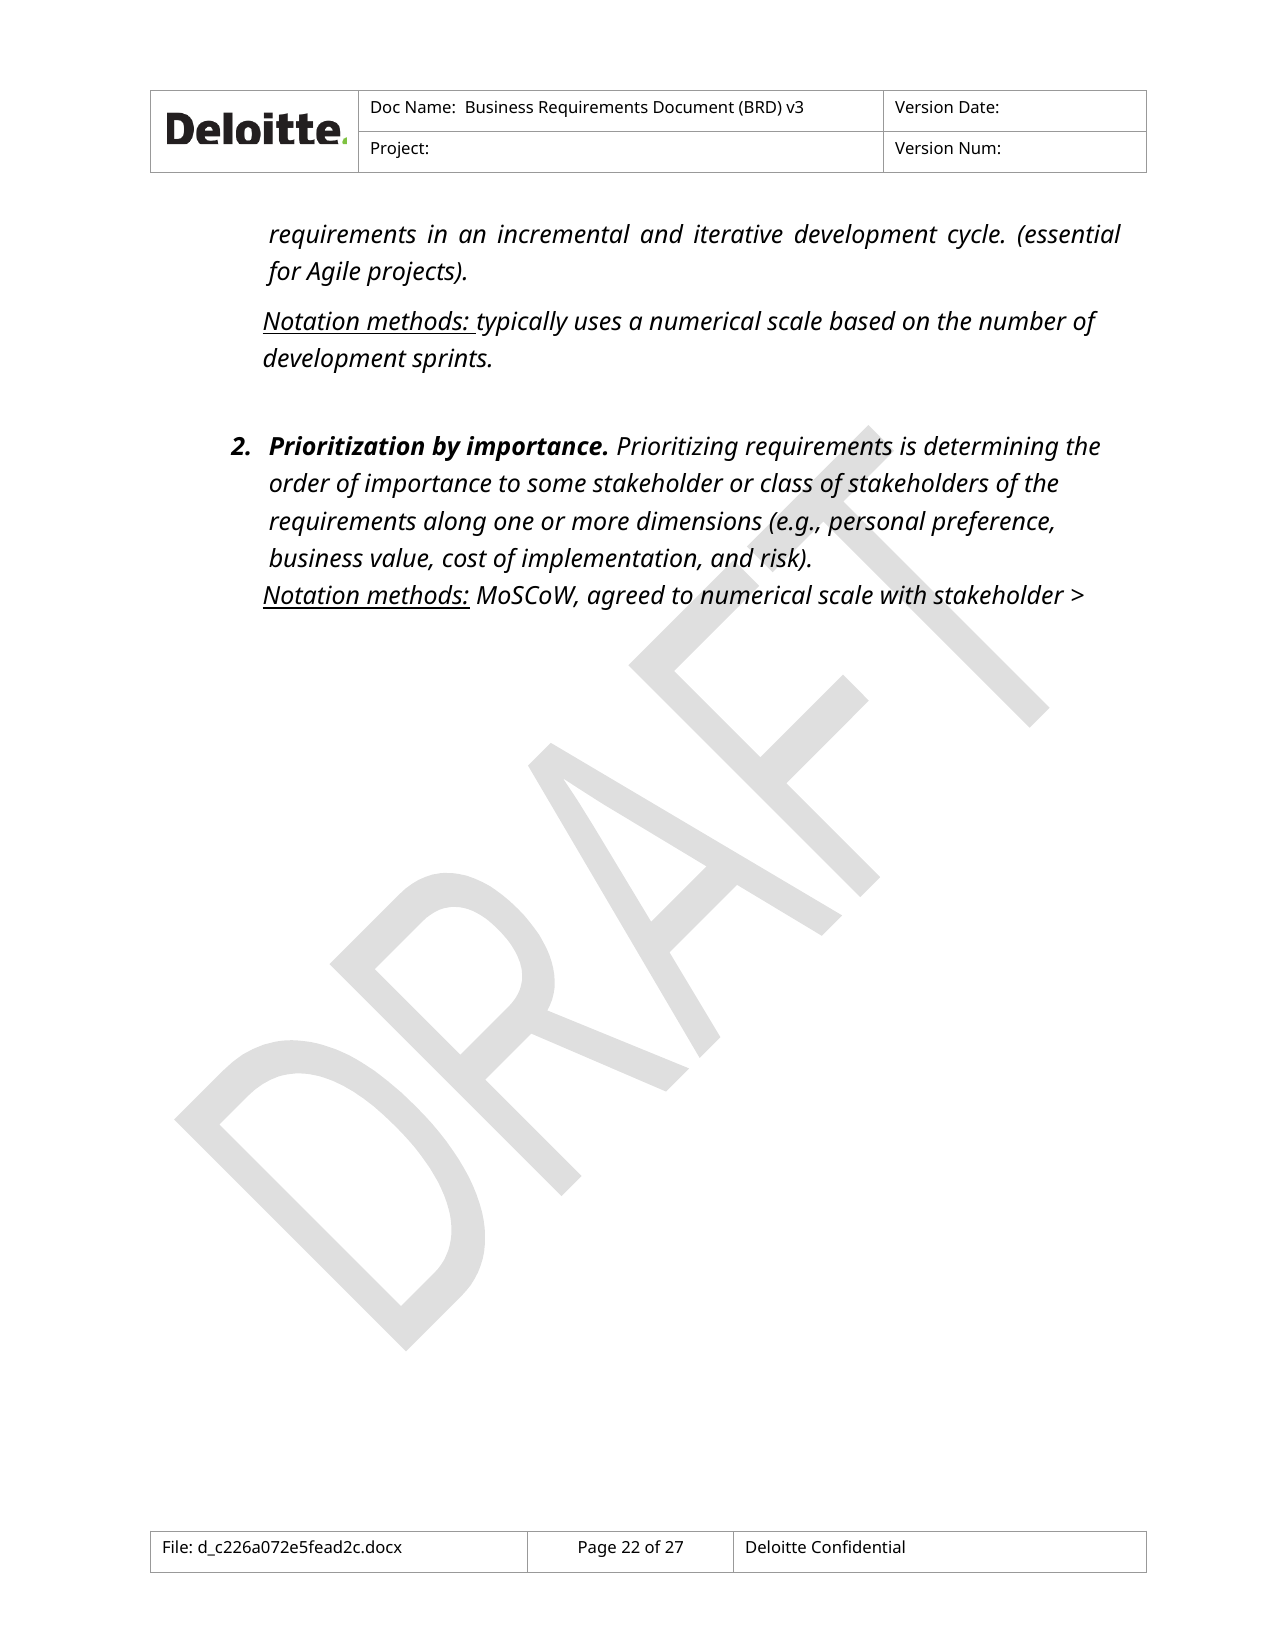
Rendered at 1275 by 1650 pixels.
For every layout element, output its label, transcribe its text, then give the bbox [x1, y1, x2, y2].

list Notation methods: MoSCoW, agreed to numerical scale with stakeholder > [262, 578, 1125, 612]
list Prioritization by importance. Prioritizing requirements is determining the order of importance to some stakeholder or class of stakeholders of the requirements along one or more dimensions (e.g., personal preference, business value, cost of implementation, and risk). [231, 428, 1125, 575]
text Notation methods: typically uses a numerical scale based on the number of development sprints. [262, 304, 1125, 375]
picture [165, 112, 347, 144]
